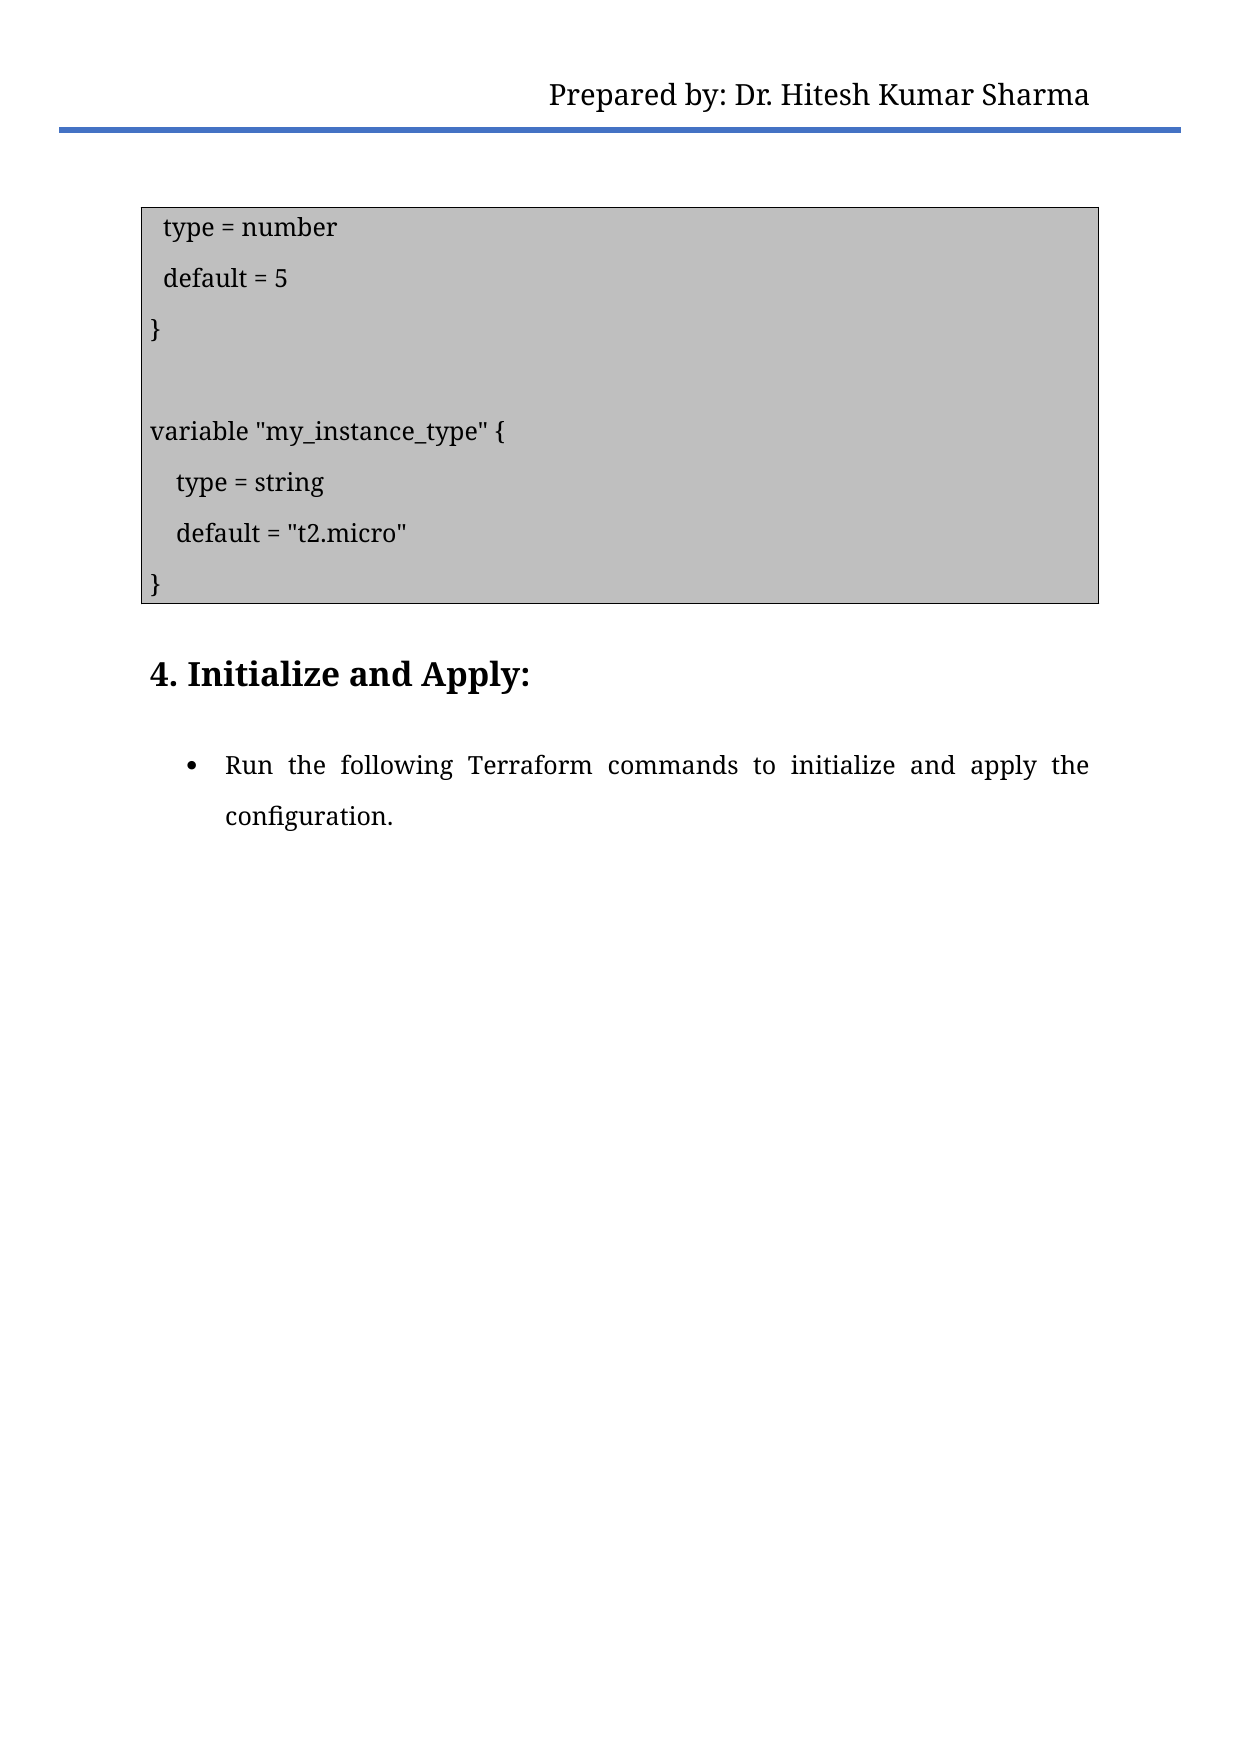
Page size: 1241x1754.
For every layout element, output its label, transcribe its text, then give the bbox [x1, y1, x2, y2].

text default = 5 [142, 258, 1098, 295]
list Run the following Terraform commands to initialize and apply the configuration. [187, 748, 1090, 833]
text } [142, 309, 1098, 346]
text type = string [142, 462, 1098, 499]
text } [142, 564, 1098, 603]
text variable "my_instance_type" { [142, 411, 1098, 448]
list Initialize and Apply: [150, 651, 1090, 696]
text default = "t2.micro" [142, 513, 1098, 550]
text type = number [142, 208, 1098, 244]
